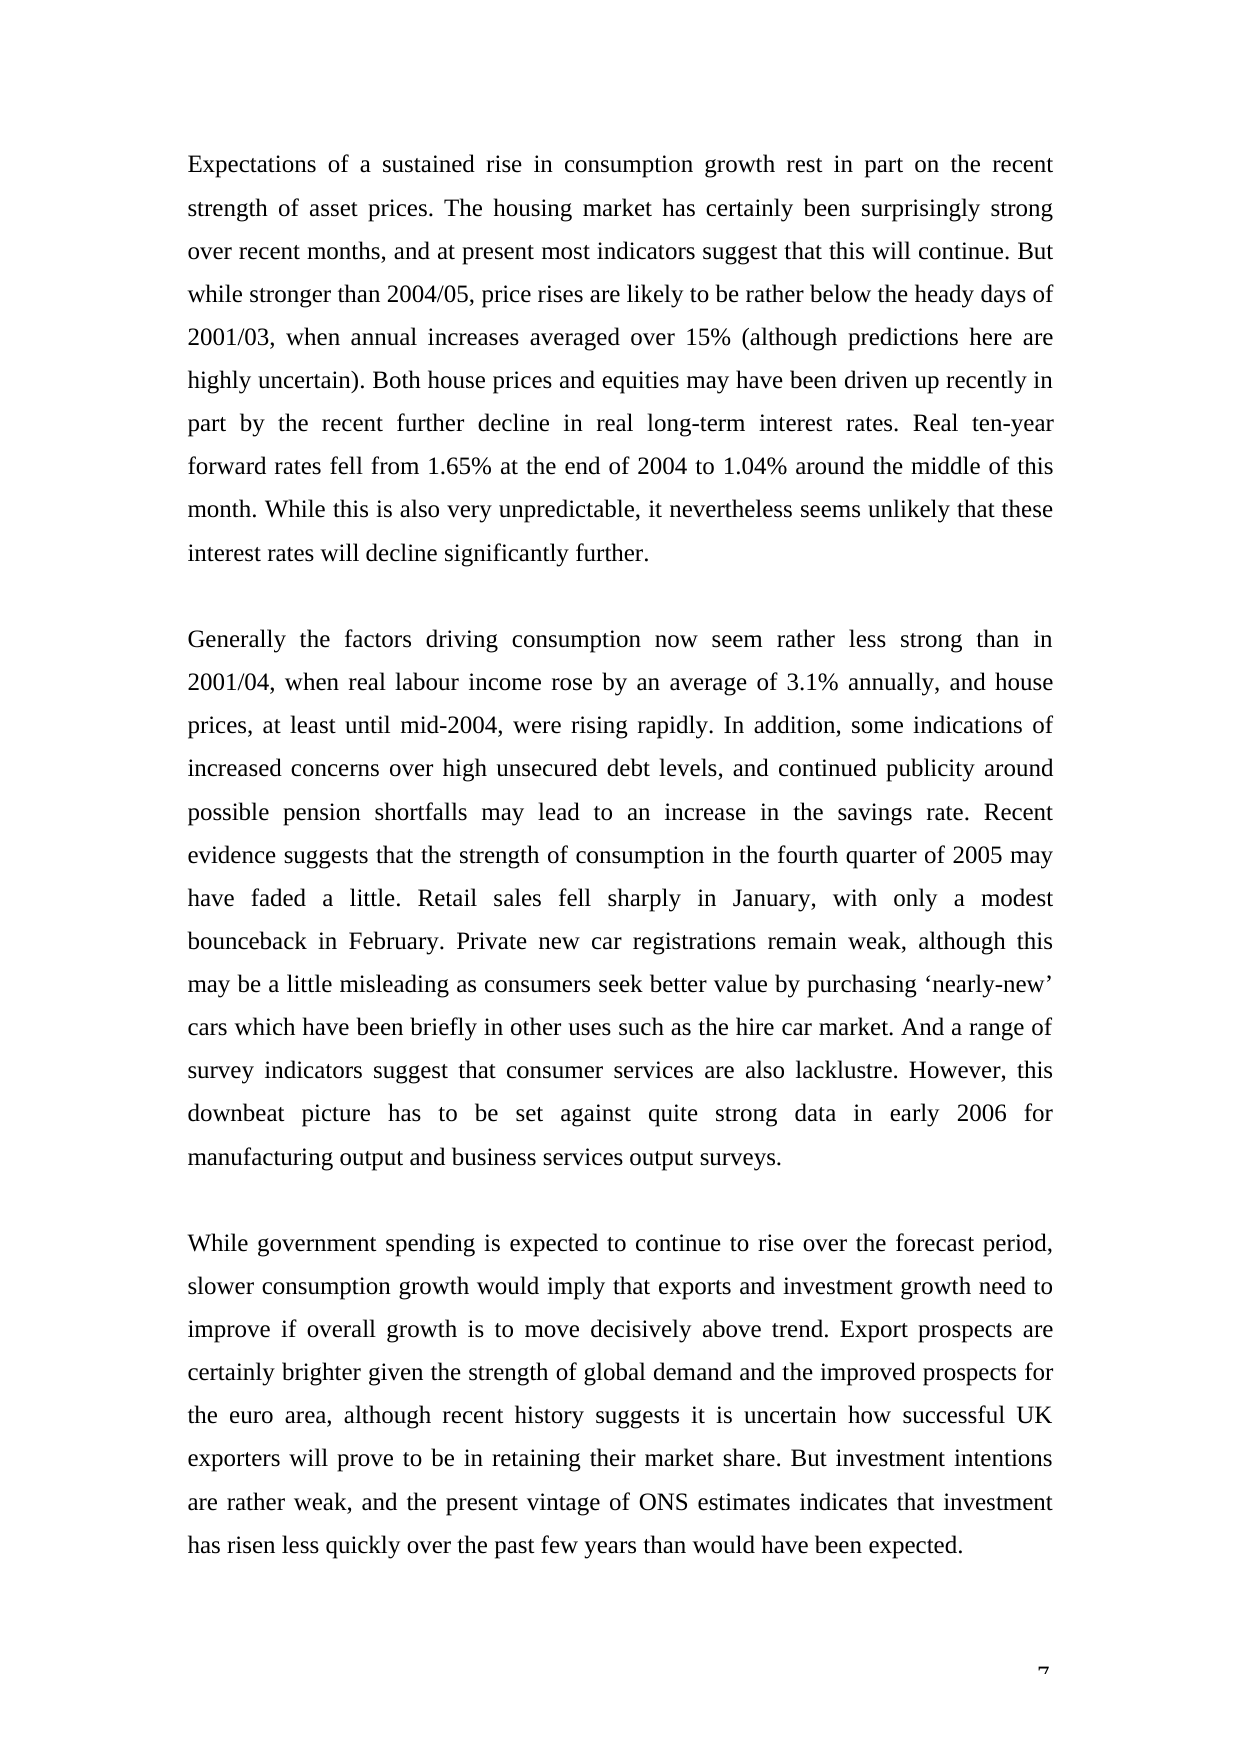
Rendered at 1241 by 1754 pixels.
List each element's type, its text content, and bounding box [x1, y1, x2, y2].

text Generally the factors driving consumption now seem rather less strong than in 2001/04, when real labour income rose by an average of 3.1% annually, and house prices, at least until mid-2004, were rising rapidly. In addition, some indications of increased concerns over high unsecured debt levels, and continued publicity around possible pension shortfalls may lead to an increase in the savings rate. Recent evidence suggests that the strength of consumption in the fourth quarter of 2005 may have faded a little. Retail sales fell sharply in January, with only a modest bounceback in February. Private new car registrations remain weak, although this may be a little misleading as consumers seek better value by purchasing ‘nearly-new’ cars which have been briefly in other uses such as the hire car market. And a range of survey indicators suggest that consumer services are also lacklustre. However, this downbeat picture has to be set against quite strong data in early 2006 for manufacturing output and business services output surveys. [187, 624, 1054, 1170]
text While government spending is expected to continue to rise over the forecast period, slower consumption growth would imply that exports and investment growth need to improve if overall growth is to move decisively above trend. Export prospects are certainly brighter given the strength of global demand and the improved prospects for the euro area, although recent history suggests it is uncertain how successful UK exporters will prove to be in retaining their market share. But investment intentions are rather weak, and the present vintage of ONS estimates indicates that investment has risen less quickly over the past few years than would have been expected. [187, 1228, 1054, 1558]
text Expectations of a sustained rise in consumption growth rest in part on the recent strength of asset prices. The housing market has certainly been surprisingly strong over recent months, and at present most indicators suggest that this will continue. But while stronger than 2004/05, price rises are likely to be rather below the heady days of 2001/03, when annual increases averaged over 15% (although predictions here are highly uncertain). Both house prices and equities may have been driven up recently in part by the recent further decline in real long-term interest rates. Real ten-year forward rates fell from 1.65% at the end of 2004 to 1.04% around the middle of this month. While this is also very unpredictable, it nevertheless seems unlikely that these interest rates will decline significantly further. [187, 149, 1054, 566]
